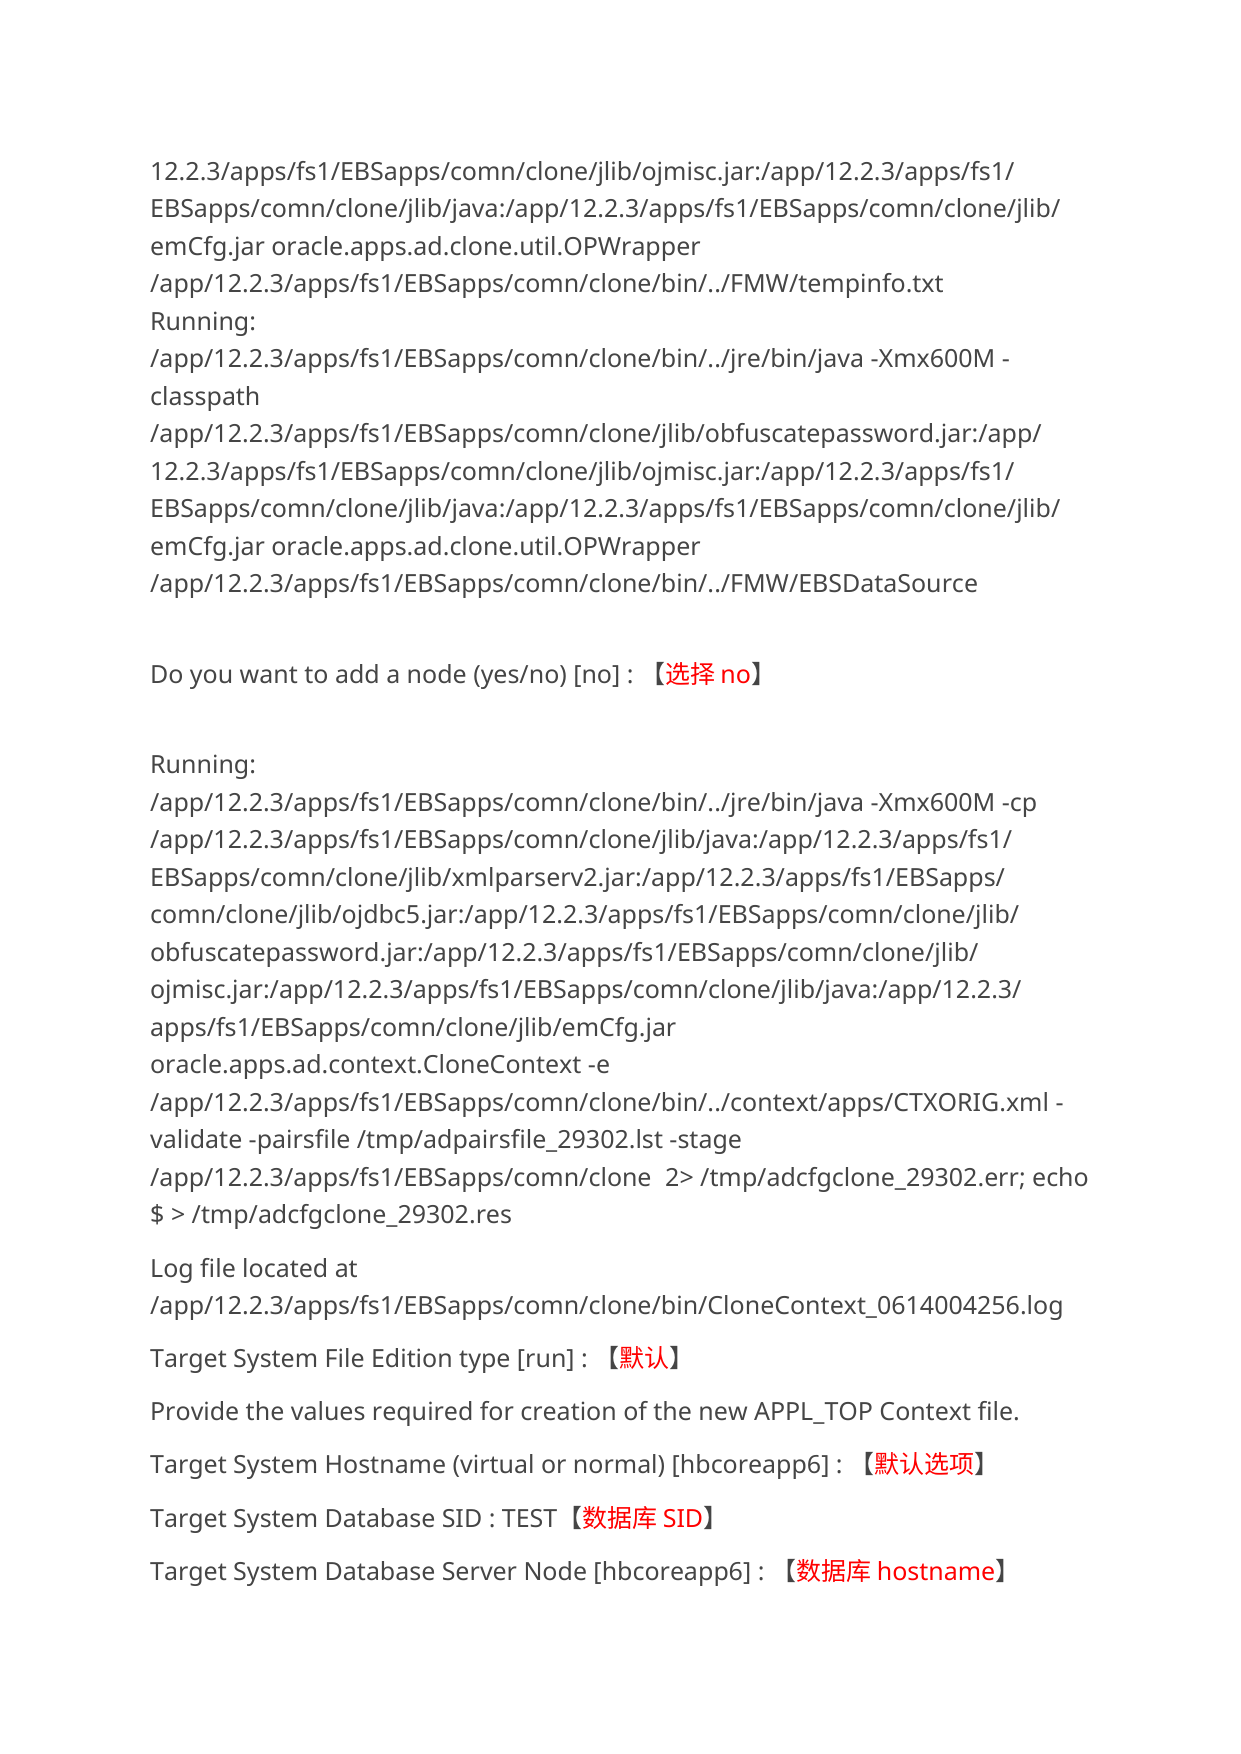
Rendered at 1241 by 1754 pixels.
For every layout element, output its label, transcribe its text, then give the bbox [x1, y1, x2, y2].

text Target System File Edition type [run] : 【默认】 [150, 1337, 1090, 1375]
text Log file located at /app/12.2.3/apps/fs1/EBSapps/comn/clone/bin/CloneContext_0614004256.log [150, 1247, 1090, 1322]
text Do you want to add a node (yes/no) [no] : 【选择no】 [150, 616, 1090, 691]
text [150, 150, 1090, 600]
text Provide the values required for creation of the new APPL_TOP Context file. [150, 1391, 1090, 1428]
text Target System Database SID : TEST【数据库SID】 [150, 1497, 1090, 1534]
text Target System Database Server Node [hbcoreapp6] : 【数据库hostname】 [150, 1550, 1090, 1587]
text Target System Hostname (virtual or normal) [hbcoreapp6] : 【默认选项】 [150, 1444, 1090, 1481]
text Running: /app/12.2.3/apps/fs1/EBSapps/comn/clone/bin/../jre/bin/java -Xmx600M -cp /app/12.2.3/apps/fs1/EBSapps/comn/clone/jlib/java:/app/12.2.3/apps/fs1/EBSapps/comn/clone/jlib/xmlparserv2.jar:/app/12.2.3/apps/fs1/EBSapps/comn/clone/jlib/ojdbc5.jar:/app/12.2.3/apps/fs1/EBSapps/comn/clone/jlib/obfuscatepassword.jar:/app/12.2.3/apps/fs1/EBSapps/comn/clone/jlib/ojmisc.jar:/app/12.2.3/apps/fs1/EBSapps/comn/clone/jlib/java:/app/12.2.3/apps/fs1/EBSapps/comn/clone/jlib/emCfg.jar oracle.apps.ad.context.CloneContext -e /app/12.2.3/apps/fs1/EBSapps/comn/clone/bin/../context/apps/CTXORIG.xml -validate -pairsfile /tmp/adpairsfile_29302.lst -stage /app/12.2.3/apps/fs1/EBSapps/comn/clone 2> /tmp/adcfgclone_29302.err; echo $ > /tmp/adcfgclone_29302.res [150, 706, 1090, 1231]
